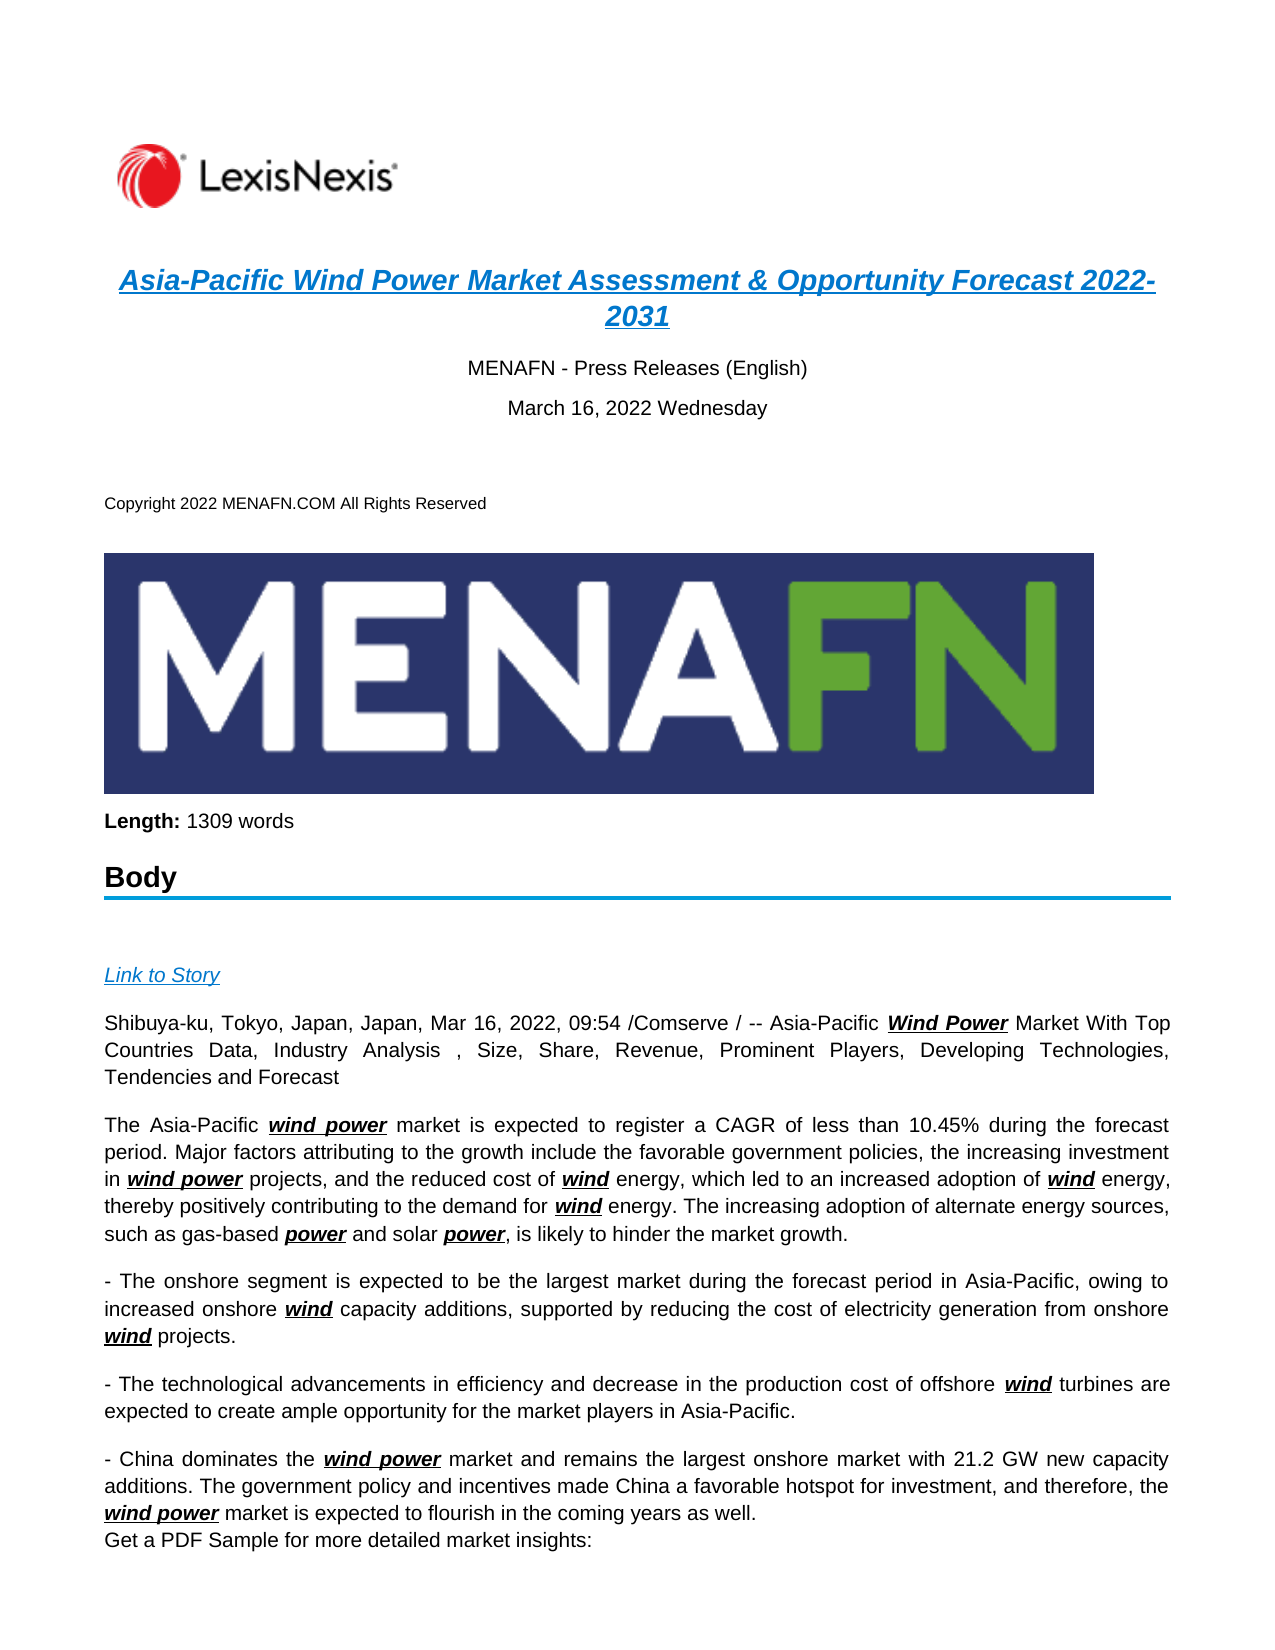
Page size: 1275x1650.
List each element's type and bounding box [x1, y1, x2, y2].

picture [104, 553, 1094, 794]
picture [104, 144, 412, 208]
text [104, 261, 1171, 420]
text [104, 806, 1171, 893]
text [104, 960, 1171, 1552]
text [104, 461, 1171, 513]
